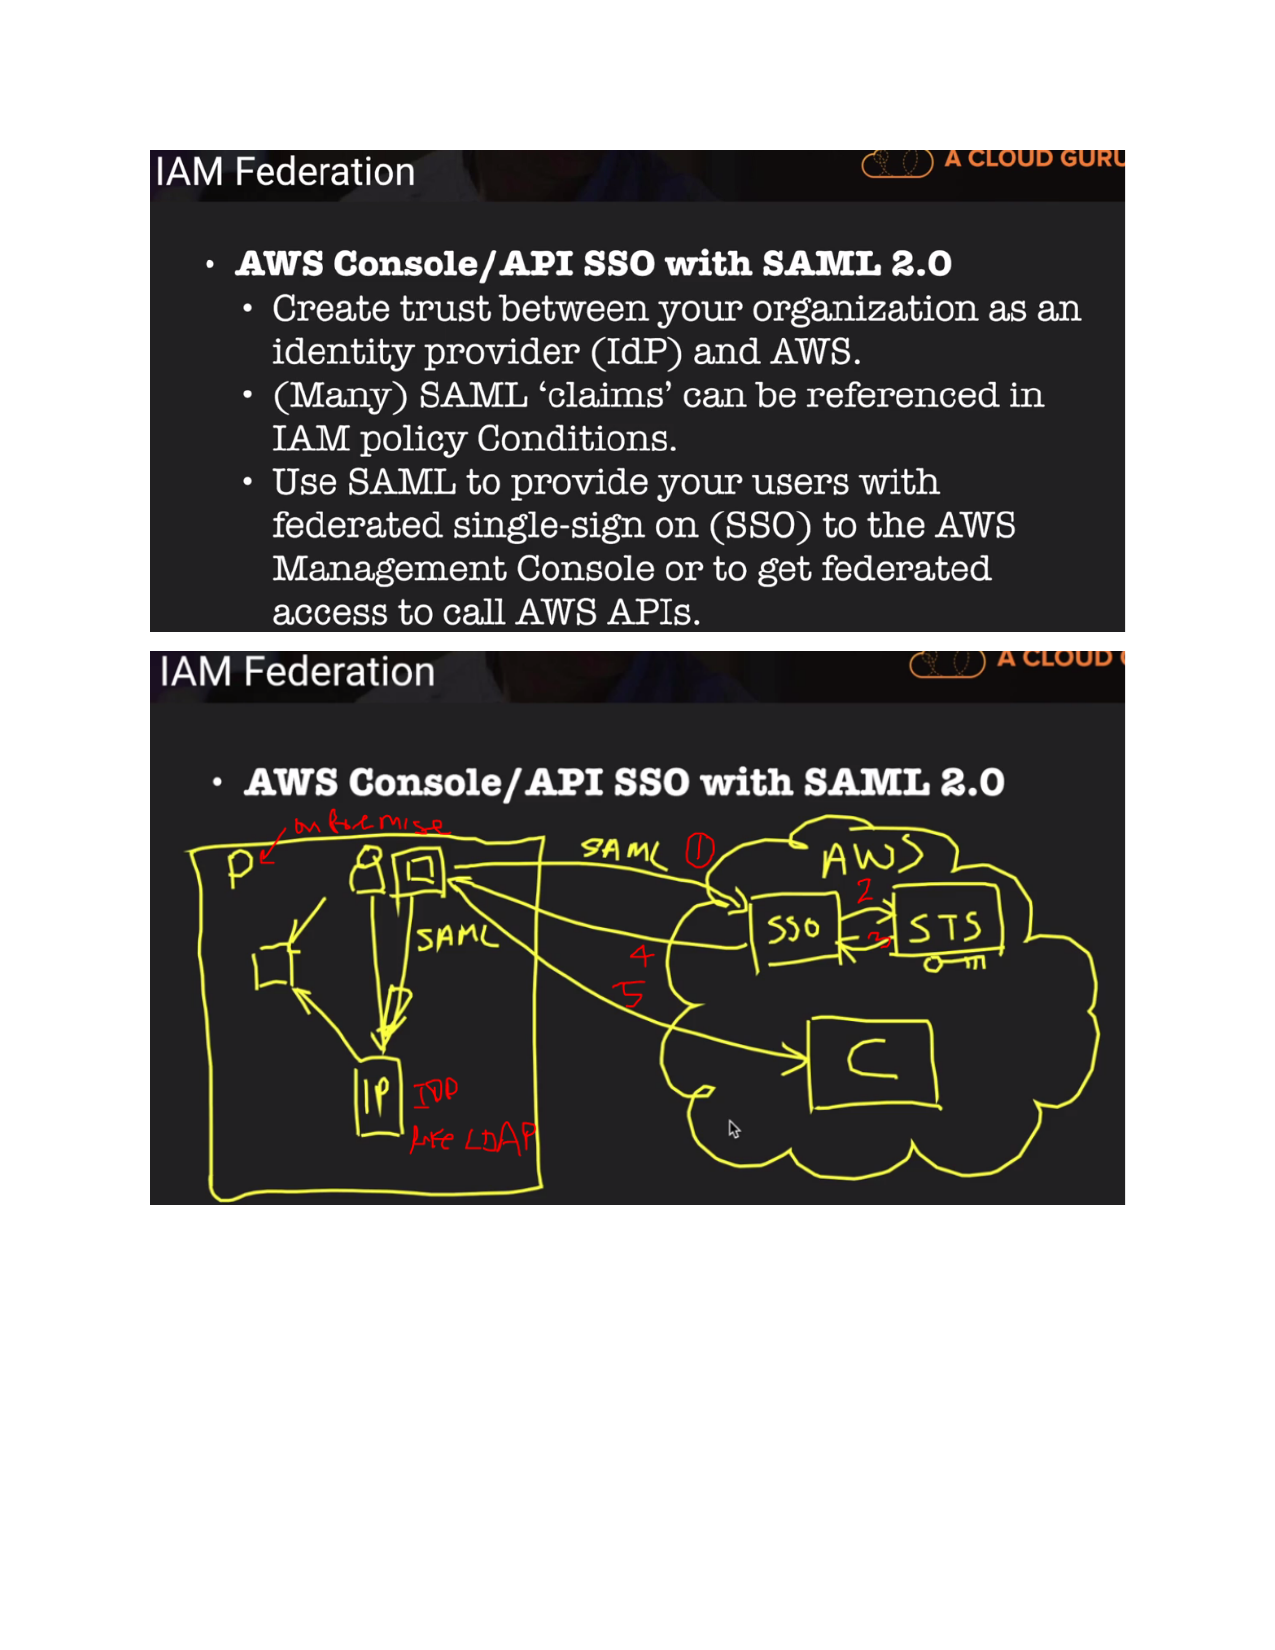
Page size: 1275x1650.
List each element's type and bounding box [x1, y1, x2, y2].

picture [150, 651, 1125, 1205]
picture [150, 150, 1125, 632]
